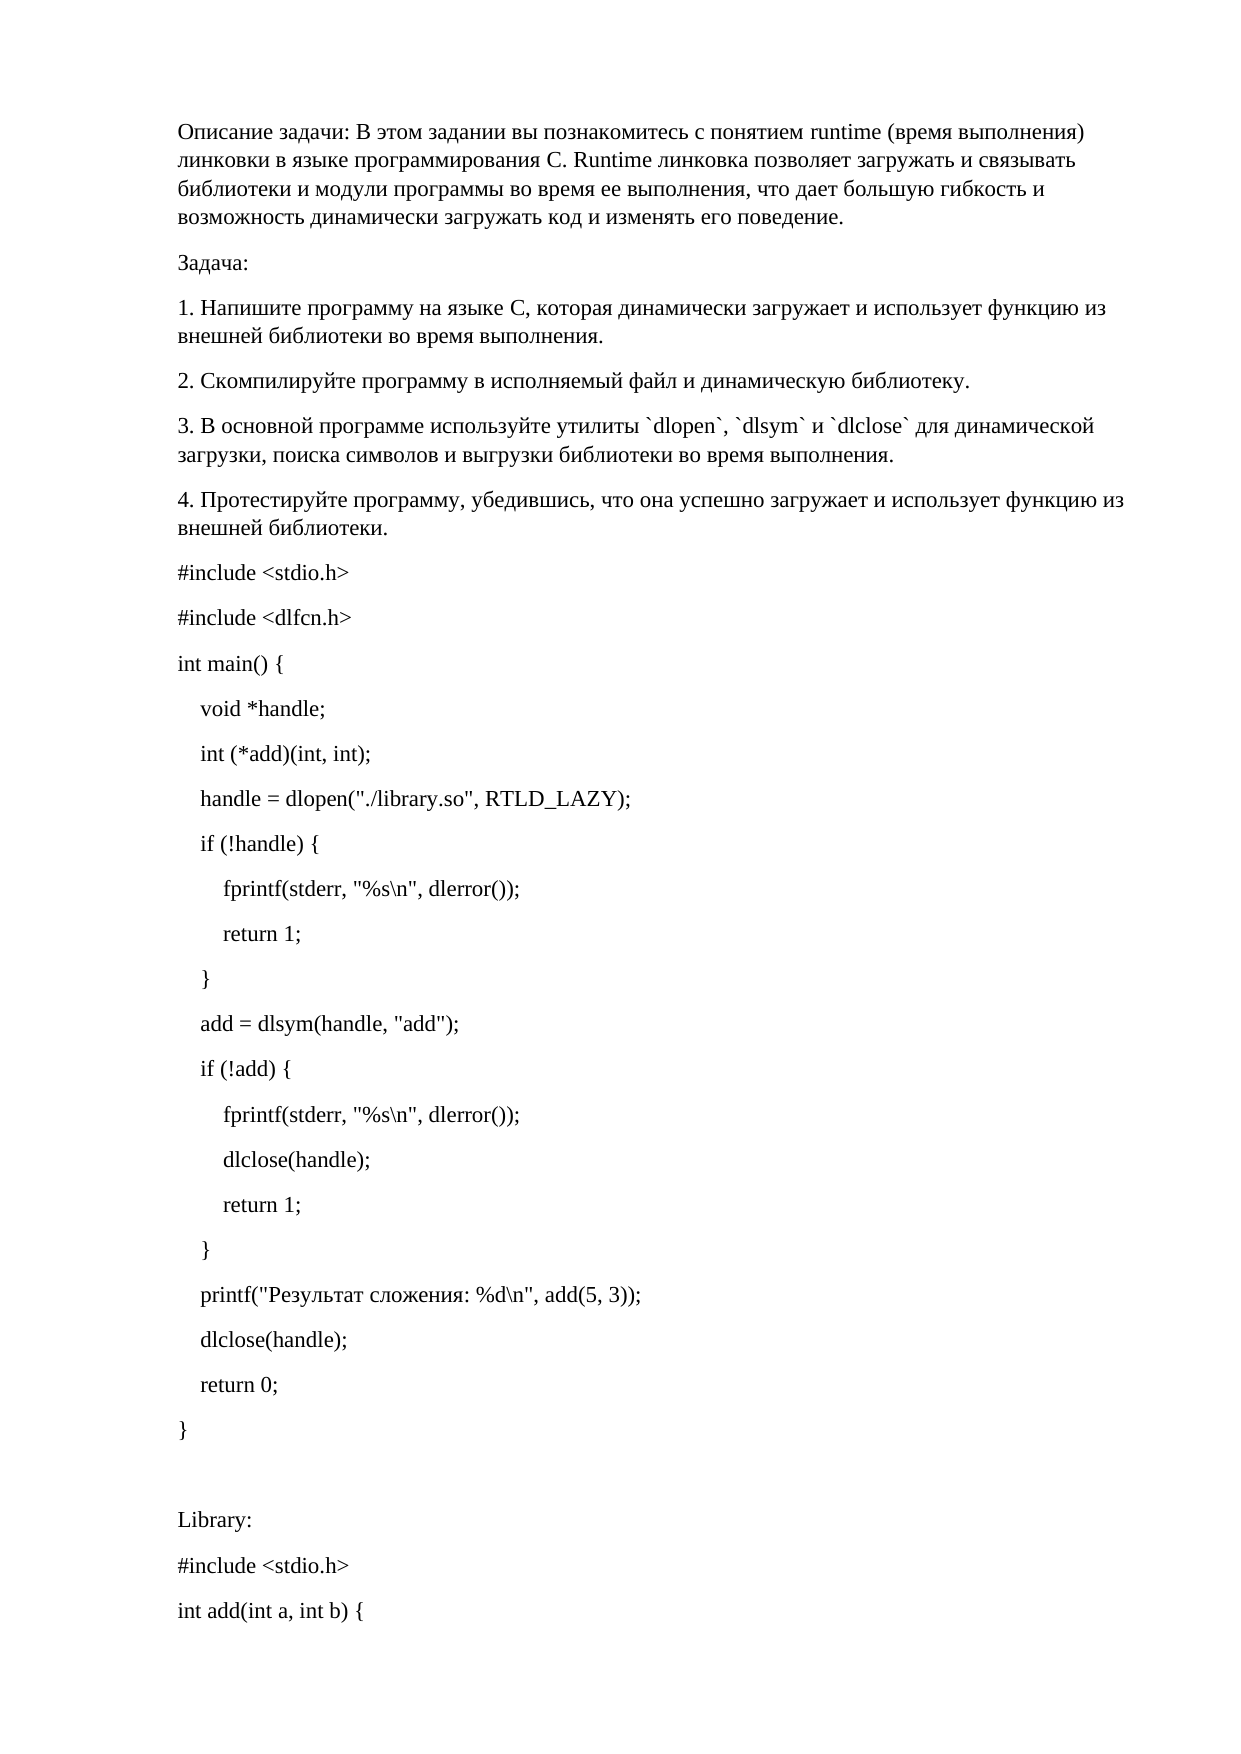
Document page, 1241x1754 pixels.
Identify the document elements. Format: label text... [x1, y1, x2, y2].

text int main() { [177, 649, 1152, 676]
text if (!add) { [177, 1056, 1152, 1082]
text } [177, 1236, 1152, 1262]
text void *handle; [177, 695, 1152, 721]
text fprintf(stderr, "%s\n", dlerror()); [177, 875, 1152, 901]
text return 0; [177, 1371, 1152, 1398]
text fprintf(stderr, "%s\n", dlerror()); [177, 1101, 1152, 1127]
text #include <stdio.h> [177, 1552, 1152, 1578]
text Задача: [177, 248, 1152, 275]
text 2. Скомпилируйте программу в исполняемый файл и динамическую библиотеку. [177, 367, 1152, 393]
text int (*add)(int, int); [177, 740, 1152, 766]
text #include <dlfcn.h> [177, 604, 1152, 631]
text } [177, 965, 1152, 992]
text 4. Протестируйте программу, убедившись, что она успешно загружает и использует функцию из внешней библиотеки. [177, 486, 1152, 541]
text add = dlsym(handle, "add"); [177, 1010, 1152, 1037]
text printf("Результат сложения: %d\n", add(5, 3)); [177, 1281, 1152, 1307]
text 3. В основной программе используйте утилиты `dlopen`, `dlsym` и `dlclose` для динамической загрузки, поиска символов и выгрузки библиотеки во время выполнения. [177, 412, 1152, 467]
text Library: [177, 1507, 1152, 1533]
text 1. Напишите программу на языке C, которая динамически загружает и использует функцию из внешней библиотеки во время выполнения. [177, 294, 1152, 348]
text return 1; [177, 920, 1152, 947]
text Описание задачи: В этом задании вы познакомитесь с понятием runtime (время выполнения) линковки в языке программирования C. Runtime линковка позволяет загружать и связывать библиотеки и модули программы во время ее выполнения, что дает большую гибкость и возможность динамически загружать код и изменять его поведение. [177, 118, 1152, 230]
text if (!handle) { [177, 830, 1152, 856]
text } [177, 1416, 1152, 1443]
text int add(int a, int b) { [177, 1597, 1152, 1623]
text dlclose(handle); [177, 1146, 1152, 1172]
text handle = dlopen("./library.so", RTLD_LAZY); [177, 785, 1152, 811]
text #include <stdio.h> [177, 559, 1152, 586]
text dlclose(handle); [177, 1326, 1152, 1352]
text return 1; [177, 1191, 1152, 1217]
